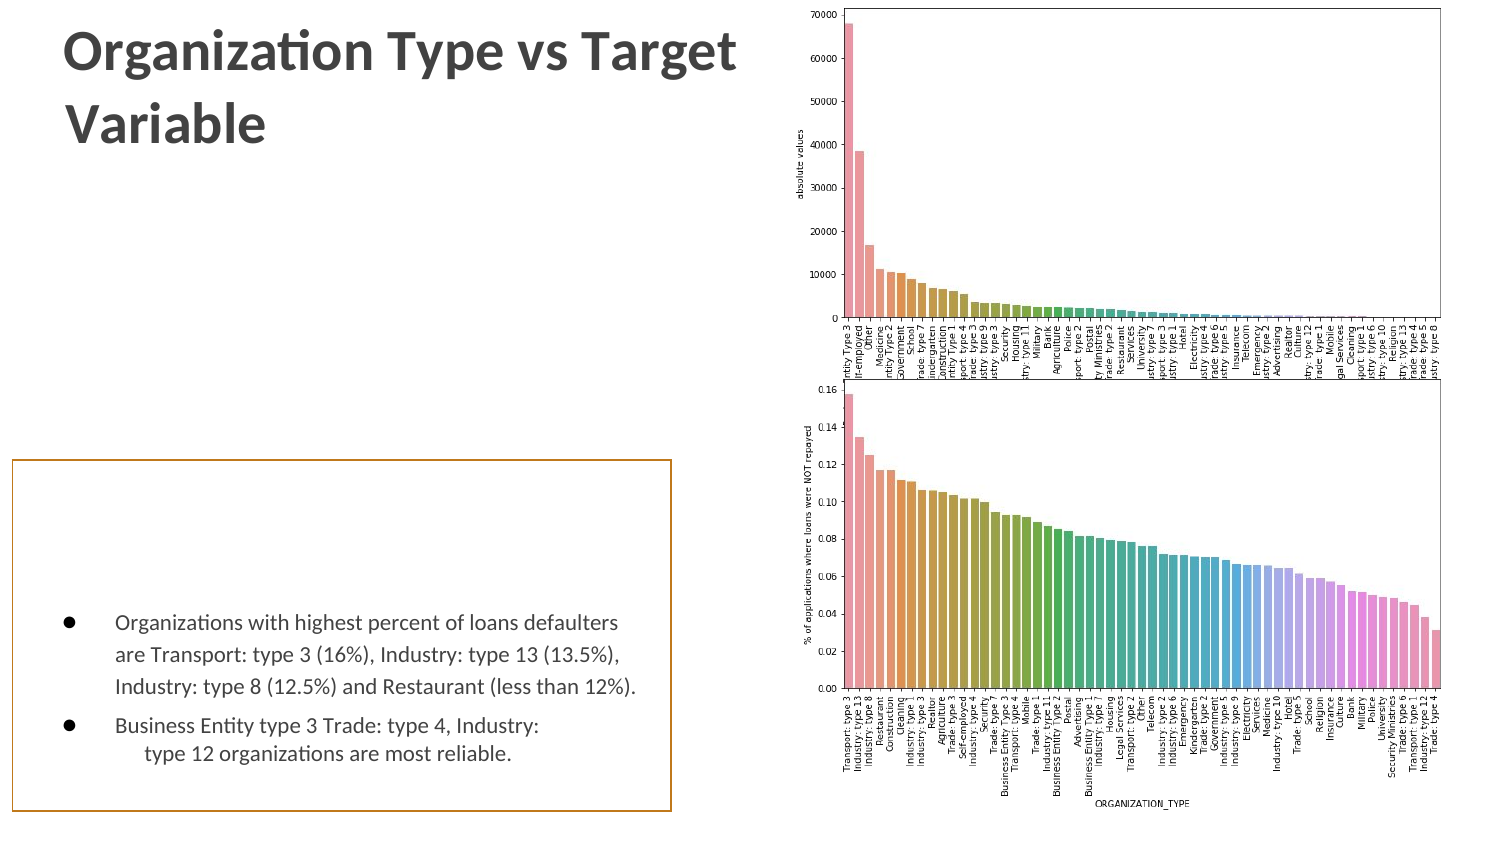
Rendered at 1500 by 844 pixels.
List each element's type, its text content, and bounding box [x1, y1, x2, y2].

table_header Findings Organizations with highest percent of loans defaulters are Transport: type 3 (16%), Industry: type 13 (13.5%), Industry: type 8 (12.5%) and Restaurant (less than 12%). Business Entity type 3 Trade: type 4, Industry: type 12 organizations are most reliable. [13, 461, 670, 810]
subtitle Organization Type vs Target Variable [64, 14, 790, 158]
picture [790, 0, 1449, 815]
